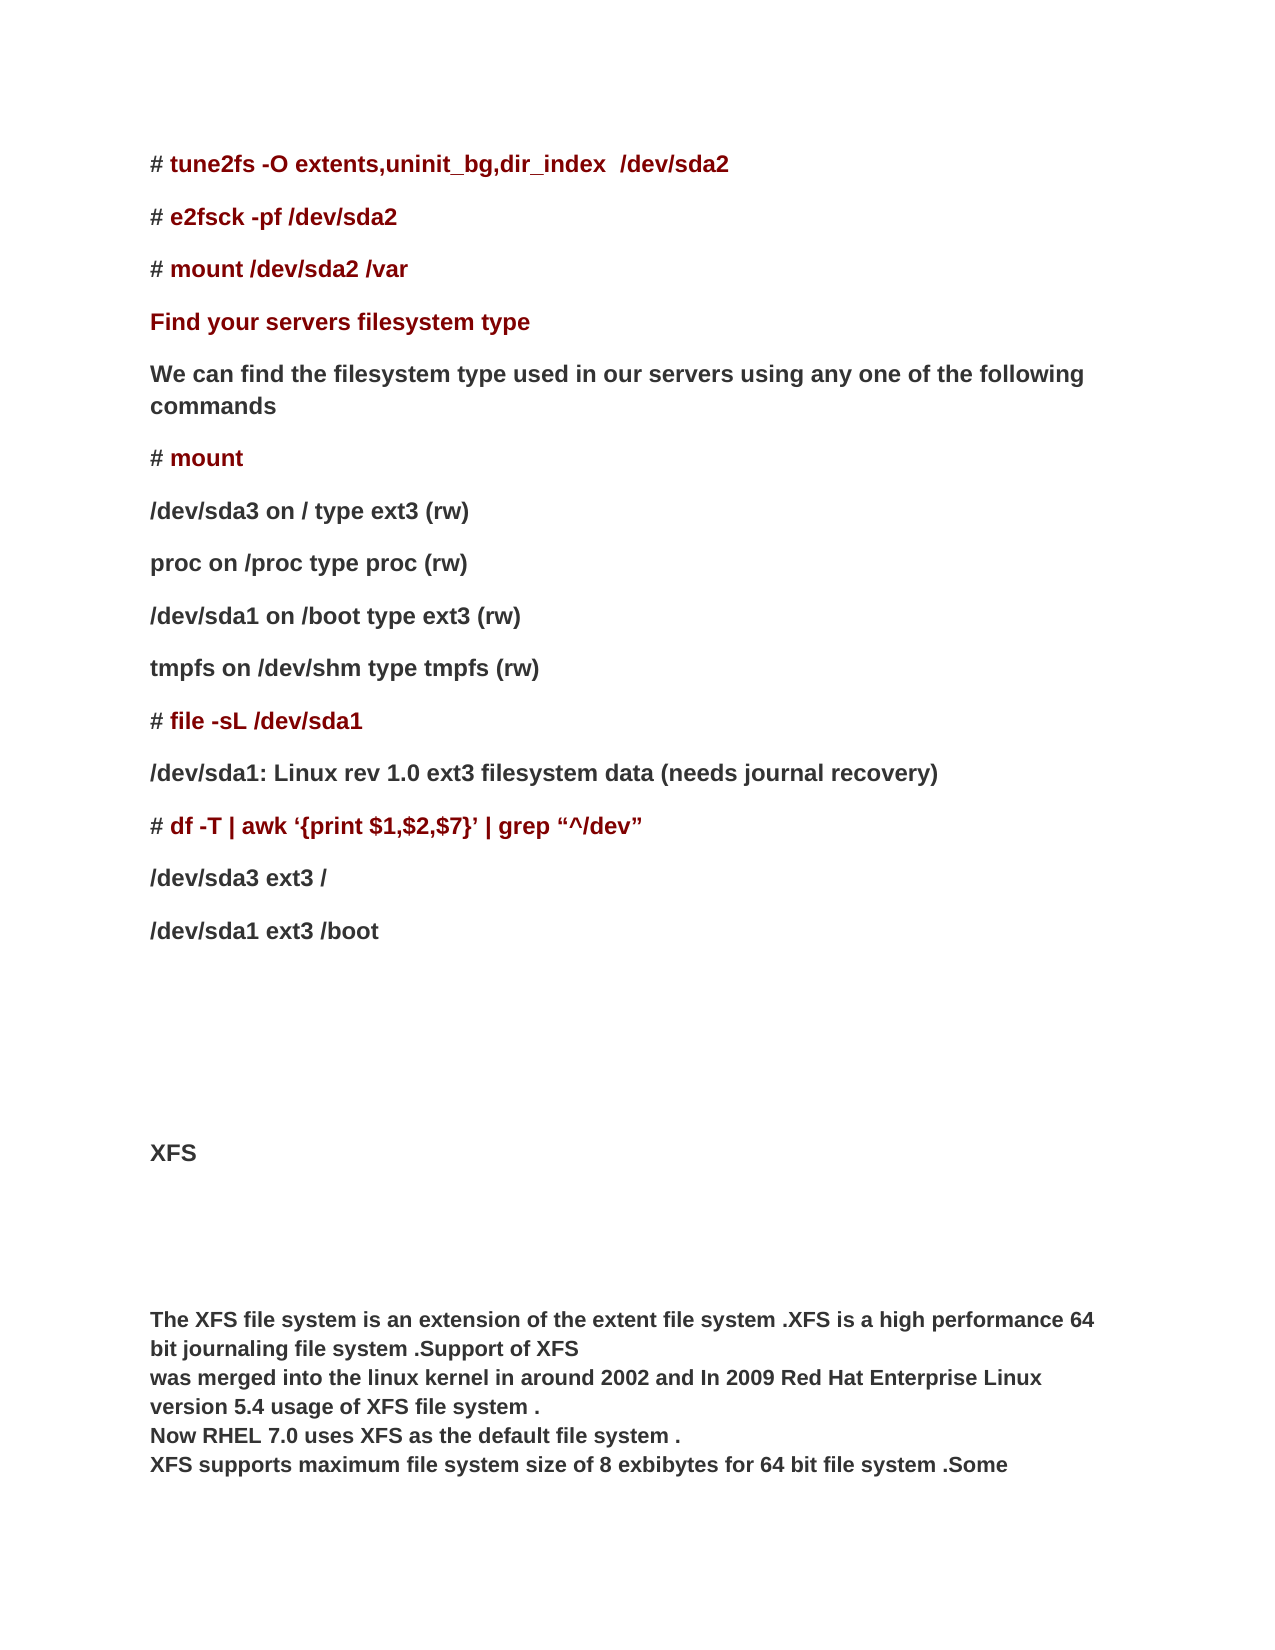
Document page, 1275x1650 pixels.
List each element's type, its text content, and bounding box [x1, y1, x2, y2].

text # mount [150, 444, 1125, 472]
text /dev/sda3 ext3 / [150, 864, 1125, 892]
text # file -sL /dev/sda1 [150, 707, 1125, 734]
text /dev/sda1 on /boot type ext3 (rw) [150, 602, 1125, 629]
text # tune2fs -O extents,uninit_bg,dir_index /dev/sda2 [150, 150, 1125, 178]
text # mount /dev/sda2 /var [150, 255, 1125, 283]
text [150, 1276, 1125, 1477]
text XFS [150, 1139, 1125, 1166]
text We can find the filesystem type used in our servers using any one of the following commands [150, 360, 1125, 419]
text Find your servers filesystem type [150, 307, 1125, 335]
text # e2fsck -pf /dev/sda2 [150, 202, 1125, 230]
text tmpfs on /dev/shm type tmpfs (rw) [150, 654, 1125, 682]
text /dev/sda3 on / type ext3 (rw) [150, 497, 1125, 524]
text # df -T | awk ‘{print $1,$2,$7}’ | grep “^/dev” [150, 812, 1125, 839]
text proc on /proc type proc (rw) [150, 549, 1125, 577]
text /dev/sda1 ext3 /boot [150, 917, 1125, 944]
text /dev/sda1: Linux rev 1.0 ext3 filesystem data (needs journal recovery) [150, 759, 1125, 787]
